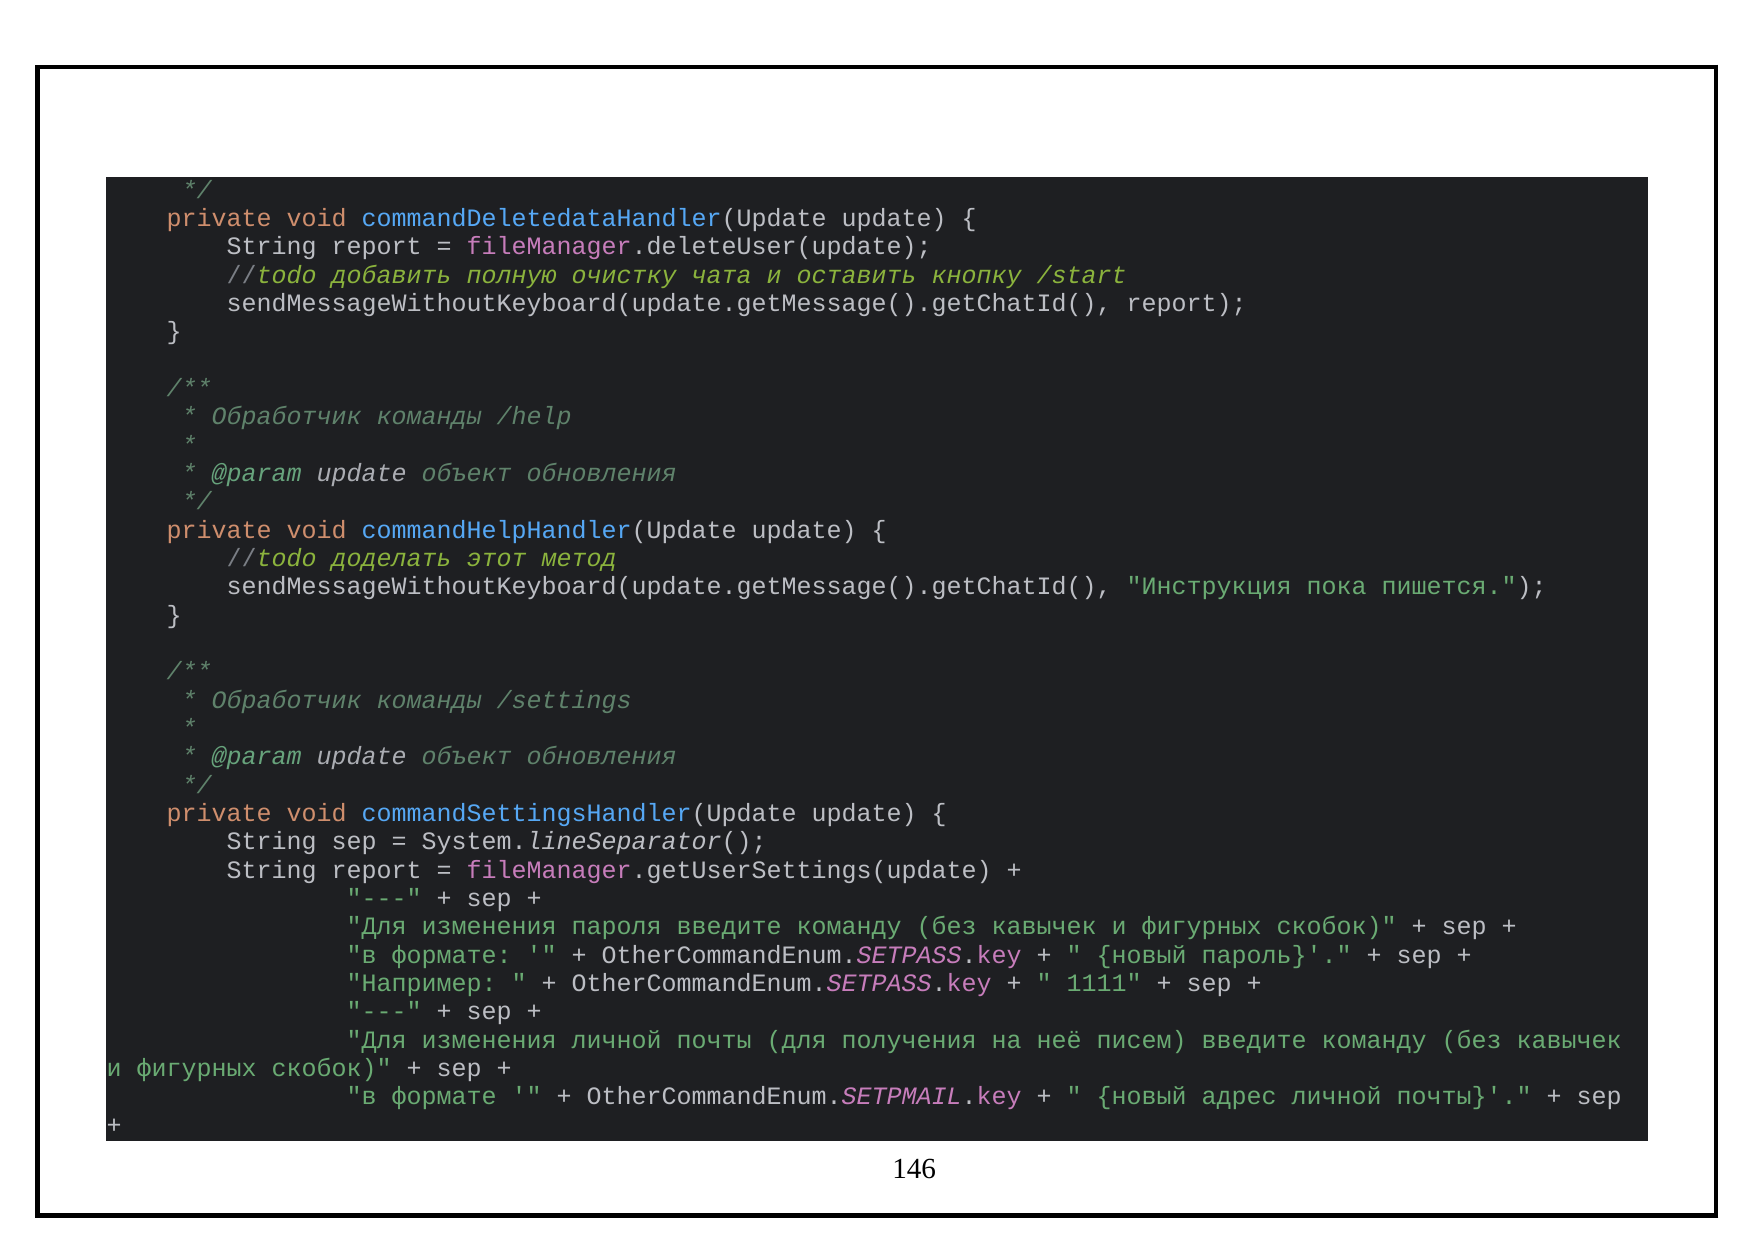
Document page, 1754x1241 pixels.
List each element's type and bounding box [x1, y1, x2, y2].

text [106, 177, 1648, 1141]
